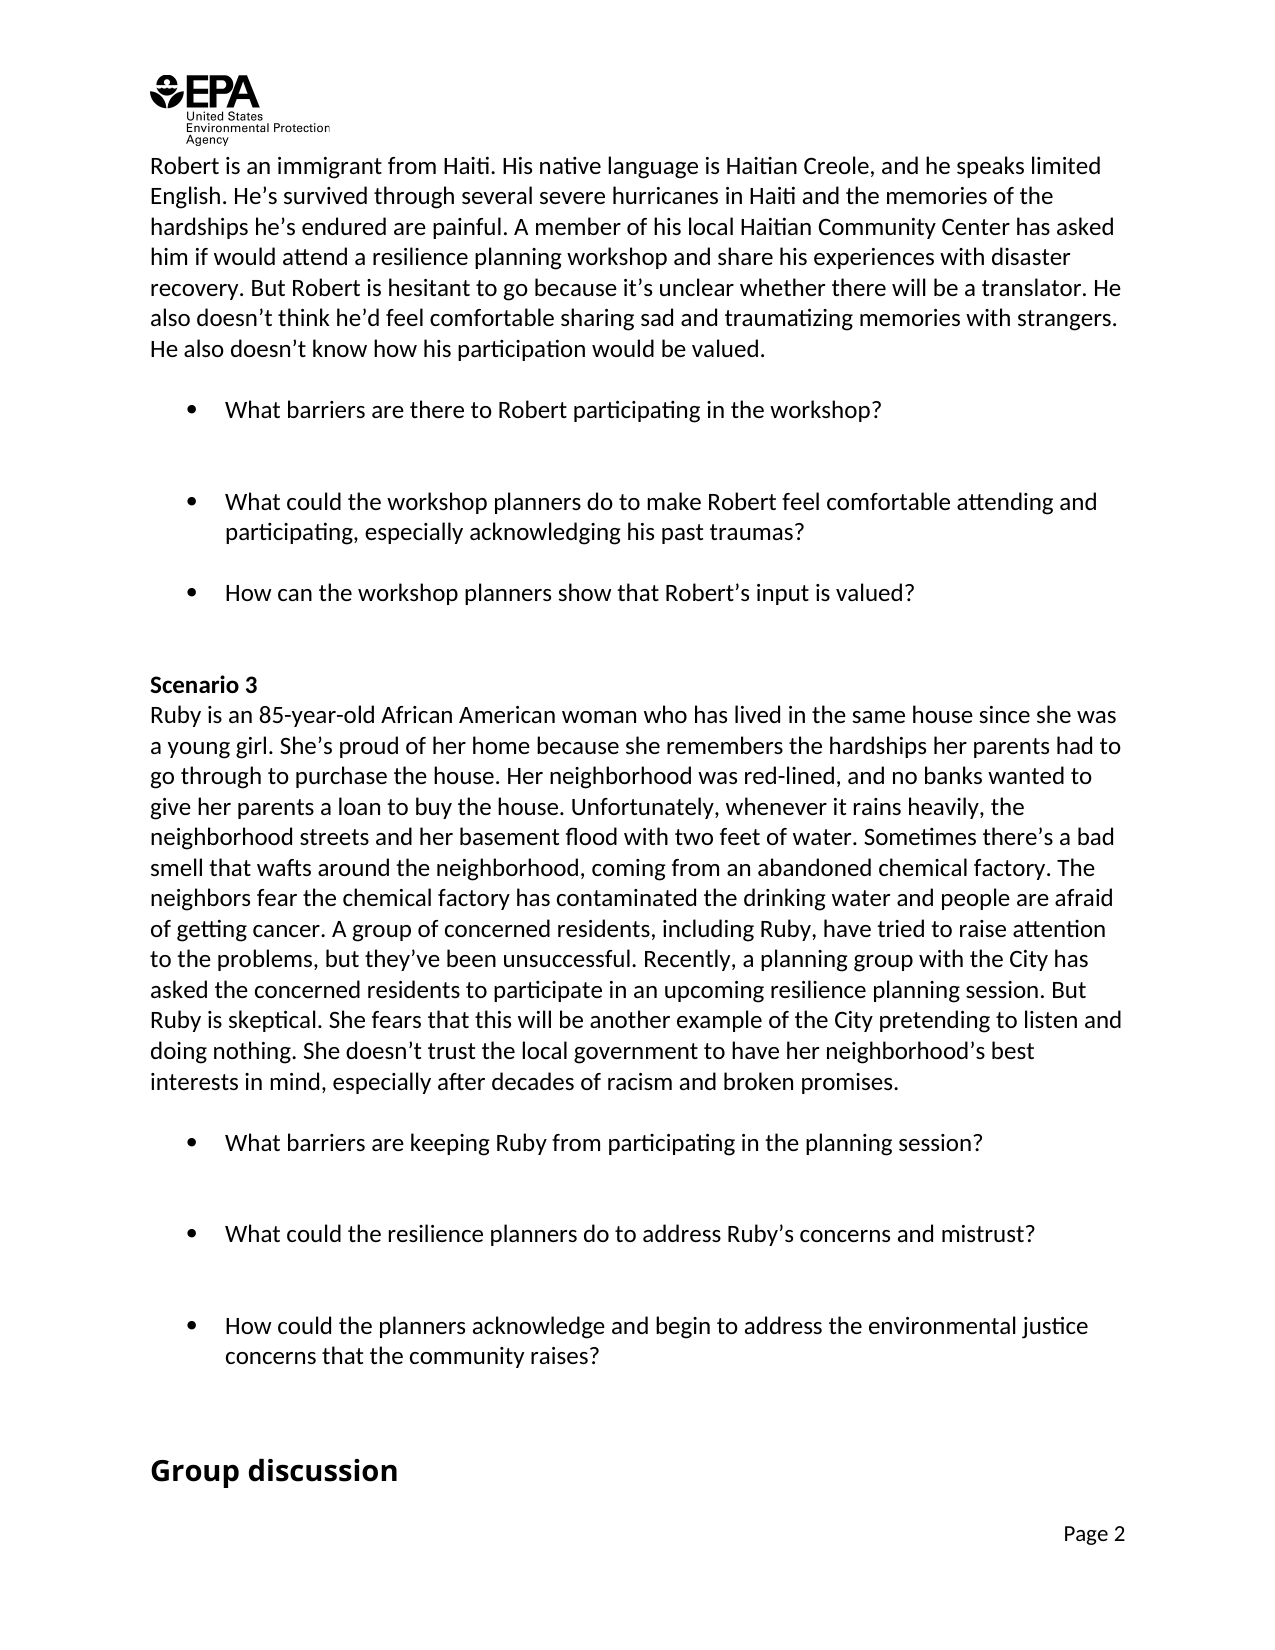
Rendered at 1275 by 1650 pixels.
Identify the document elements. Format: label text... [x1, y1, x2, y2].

list What could the workshop planners do to make Robert feel comfortable attending and participating, especially acknowledging his past traumas? [187, 486, 1125, 547]
text Ruby is an 85-year-old African American woman who has lived in the same house since she was a young girl. She’s proud of her home because she remembers the hardships her parents had to go through to purchase the house. Her neighborhood was red-lined, and no banks wanted to give her parents a loan to buy the house. Unfortunately, whenever it rains heavily, the neighborhood streets and her basement flood with two feet of water. Sometimes there’s a bad smell that wafts around the neighborhood, coming from an abandoned chemical factory. The neighbors fear the chemical factory has contaminated the drinking water and people are afraid of getting cancer. A group of concerned residents, including Ruby, have tried to raise attention to the problems, but they’ve been unsuccessful. Recently, a planning group with the City has asked the concerned residents to participate in an upcoming resilience planning session. But Ruby is skeptical. She fears that this will be another example of the City pretending to listen and doing nothing. She doesn’t trust the local government to have her neighborhood’s best interests in mind, especially after decades of racism and broken promises. [150, 699, 1125, 1096]
list What could the resilience planners do to address Ruby’s concerns and mistrust? [187, 1218, 1125, 1249]
text Robert is an immigrant from Haiti. His native language is Haitian Creole, and he speaks limited English. He’s survived through several severe hurricanes in Haiti and the memories of the hardships he’s endured are painful. A member of his local Haitian Community Center has asked him if would attend a resilience planning workshop and share his experiences with disaster recovery. But Robert is hesitant to go because it’s unclear whether there will be a translator. He also doesn’t think he’d feel comfortable sharing sad and traumatizing memories with strangers. He also doesn’t know how his participation would be valued. [150, 150, 1125, 364]
text Scenario 3 [150, 669, 1125, 699]
text Group discussion [150, 1450, 1125, 1490]
list How could the planners acknowledge and begin to address the environmental justice concerns that the community raises? [187, 1310, 1125, 1371]
list What barriers are keeping Ruby from participating in the planning session? [187, 1127, 1125, 1157]
list How can the workshop planners show that Robert’s input is valued? [187, 577, 1125, 608]
list What barriers are there to Robert participating in the workshop? [187, 394, 1125, 425]
picture [150, 75, 330, 146]
